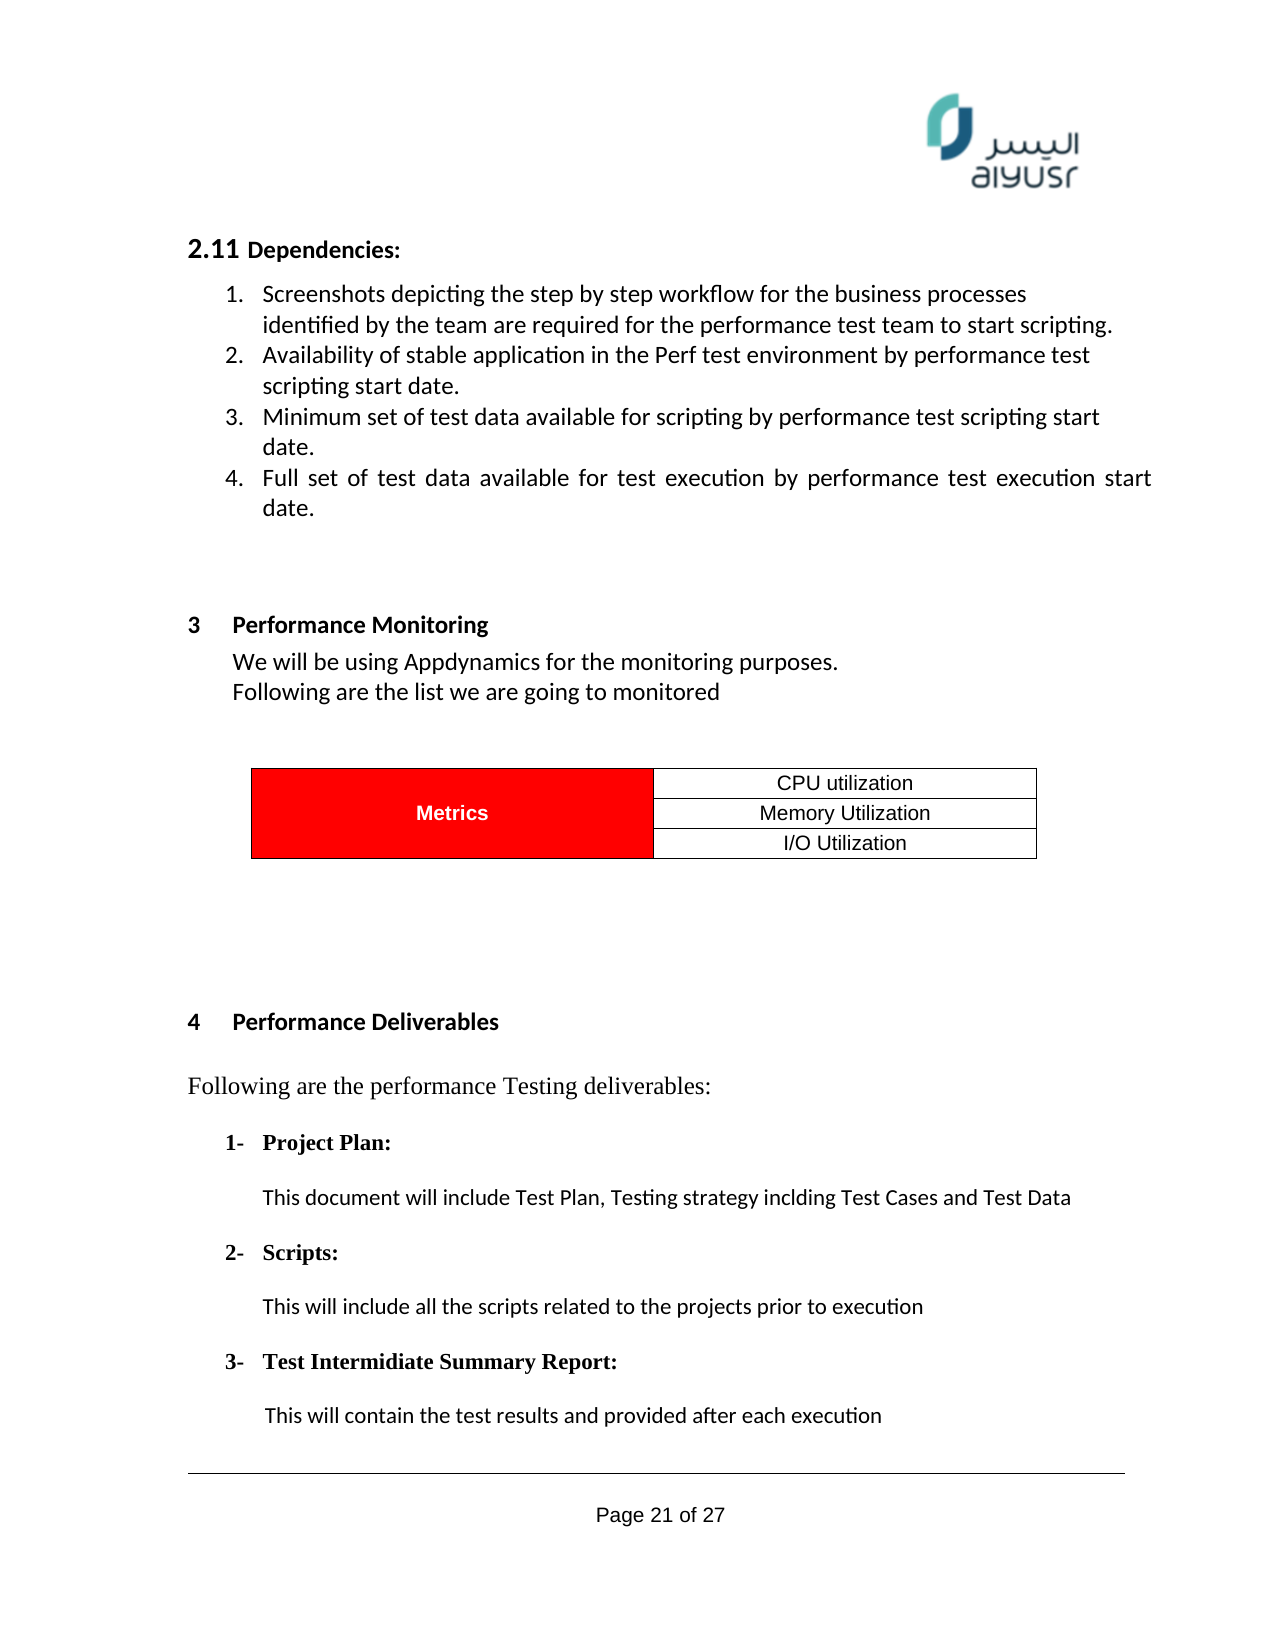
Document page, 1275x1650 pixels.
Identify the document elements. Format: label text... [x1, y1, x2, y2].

text Following are the list we are going to monitored [232, 676, 1125, 707]
list Full set of test data available for test execution by performance test execution start date. [225, 462, 1153, 523]
list Project Plan: [225, 1129, 1125, 1155]
table_header Metrics [252, 769, 653, 858]
picture [915, 75, 1088, 202]
table_cell Memory Utilization [654, 799, 1036, 828]
subtitle Performance Deliverables [187, 1006, 1125, 1036]
list Scripts: [225, 1239, 1125, 1266]
text We will be using Appdynamics for the monitoring purposes. [232, 646, 1125, 676]
text This will include all the scripts related to the projects prior to execution [262, 1292, 1125, 1320]
list Availability of stable application in the Perf test environment by performance test scripting start date. [225, 340, 1125, 401]
subtitle Dependencies: [187, 231, 1125, 266]
list Minimum set of test data available for scripting by performance test scripting start date. [225, 401, 1125, 462]
text Following are the performance Testing deliverables: [187, 1071, 1125, 1100]
text This will contain the test results and provided after each execution [187, 1401, 1125, 1429]
table_cell I/O Utilization [654, 829, 1036, 858]
list Screenshots depicting the step by step workflow for the business processes identified by the team are required for the performance test team to start scripting. [225, 279, 1125, 340]
list This document will include Test Plan, Testing strategy inclding Test Cases and Test Data [262, 1183, 1125, 1211]
list Test Intermidiate Summary Report: [225, 1348, 1125, 1374]
subtitle Performance Monitoring [187, 609, 1125, 639]
table_header CPU utilization [654, 769, 1036, 798]
